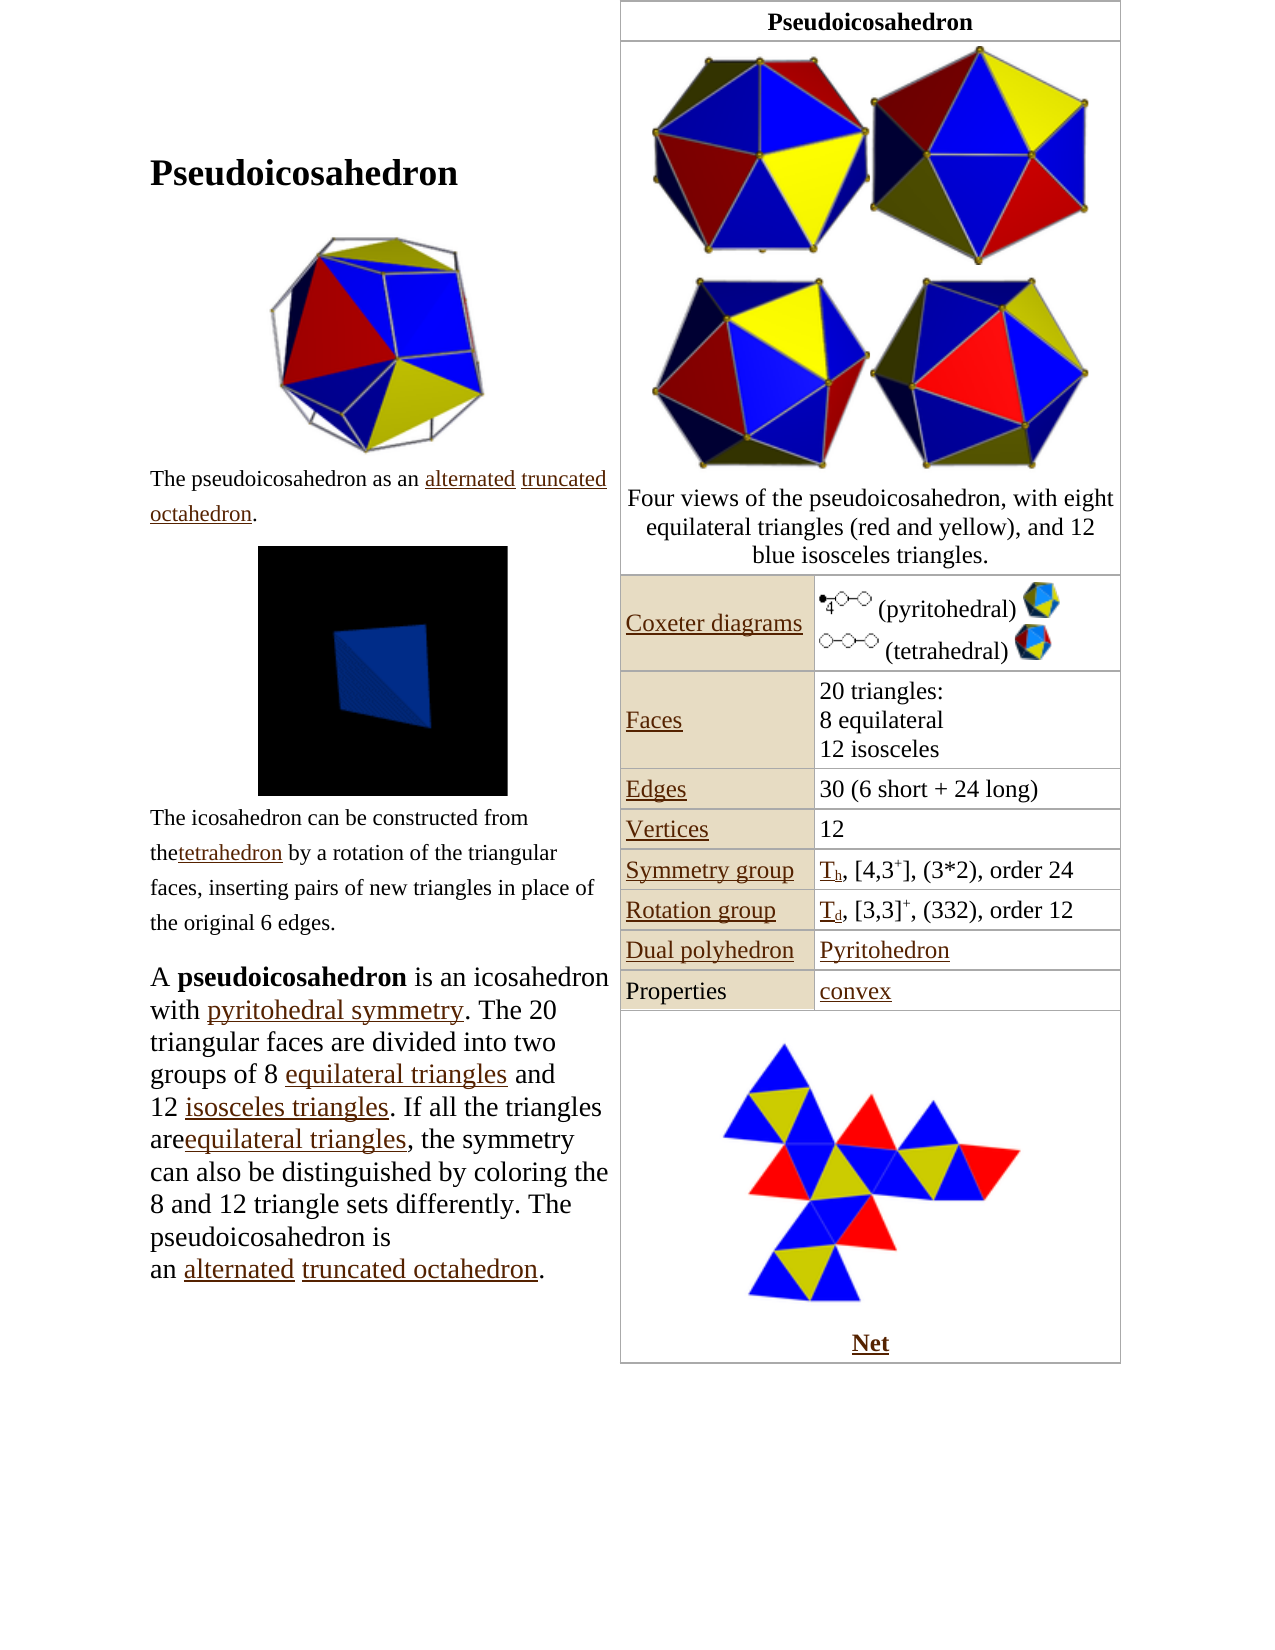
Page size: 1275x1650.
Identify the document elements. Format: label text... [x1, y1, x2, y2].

table_cell (pyritohedral) (tetrahedral) [815, 576, 1120, 670]
picture [819, 580, 872, 618]
picture [1023, 582, 1060, 618]
table_cell Pyritohedron [815, 931, 1120, 969]
text The icosahedron can be constructed from thetetrahedron by a rotation of the triangular faces, inserting pairs of new triangles in place of the original 6 edges. [150, 795, 620, 935]
table_cell Properties [621, 971, 814, 1009]
table_cell Net [621, 1011, 1120, 1362]
table_header Pseudoicosahedron [621, 2, 1120, 40]
table_cell Coxeter diagrams [621, 576, 814, 670]
table_cell 30 (6 short + 24 long) [815, 769, 1120, 808]
picture [652, 46, 1089, 483]
text The pseudoicosahedron as an alternated truncated octahedron. [150, 456, 620, 526]
table_cell 12 [815, 810, 1120, 848]
table_cell Faces [621, 672, 814, 768]
table_cell Four views of the pseudoicosahedron, with eight equilateral triangles (red and yellow), and 12 blue isosceles triangles. [621, 42, 1120, 574]
text A pseudoicosahedron is an icosahedron with pyritohedral symmetry. The 20 triangular faces are divided into two groups of 8 equilateral triangles and 12 isosceles triangles. If all the triangles areequilateral triangles, the symmetry can also be distinguished by coloring the 8 and 12 triangle sets differently. The pseudoicosahedron is an alternated truncated octahedron. [150, 960, 620, 1284]
picture [258, 546, 508, 796]
table_cell Edges [621, 769, 814, 808]
table_cell Th, [4,3+], (3*2), order 24 [815, 850, 1120, 889]
picture [714, 1016, 1027, 1329]
picture [1014, 624, 1052, 660]
table_cell 20 triangles: 8 equilateral 12 isosceles [815, 672, 1120, 768]
text Pseudoicosahedron [150, 150, 620, 193]
picture [266, 222, 500, 456]
picture [819, 622, 879, 660]
table_cell Td, [3,3]+, (332), order 12 [815, 890, 1120, 929]
table_cell convex [815, 971, 1120, 1009]
table_cell Symmetry group [621, 850, 814, 889]
table_cell Vertices [621, 810, 814, 848]
table_cell Rotation group [621, 890, 814, 929]
table_cell Dual polyhedron [621, 931, 814, 969]
